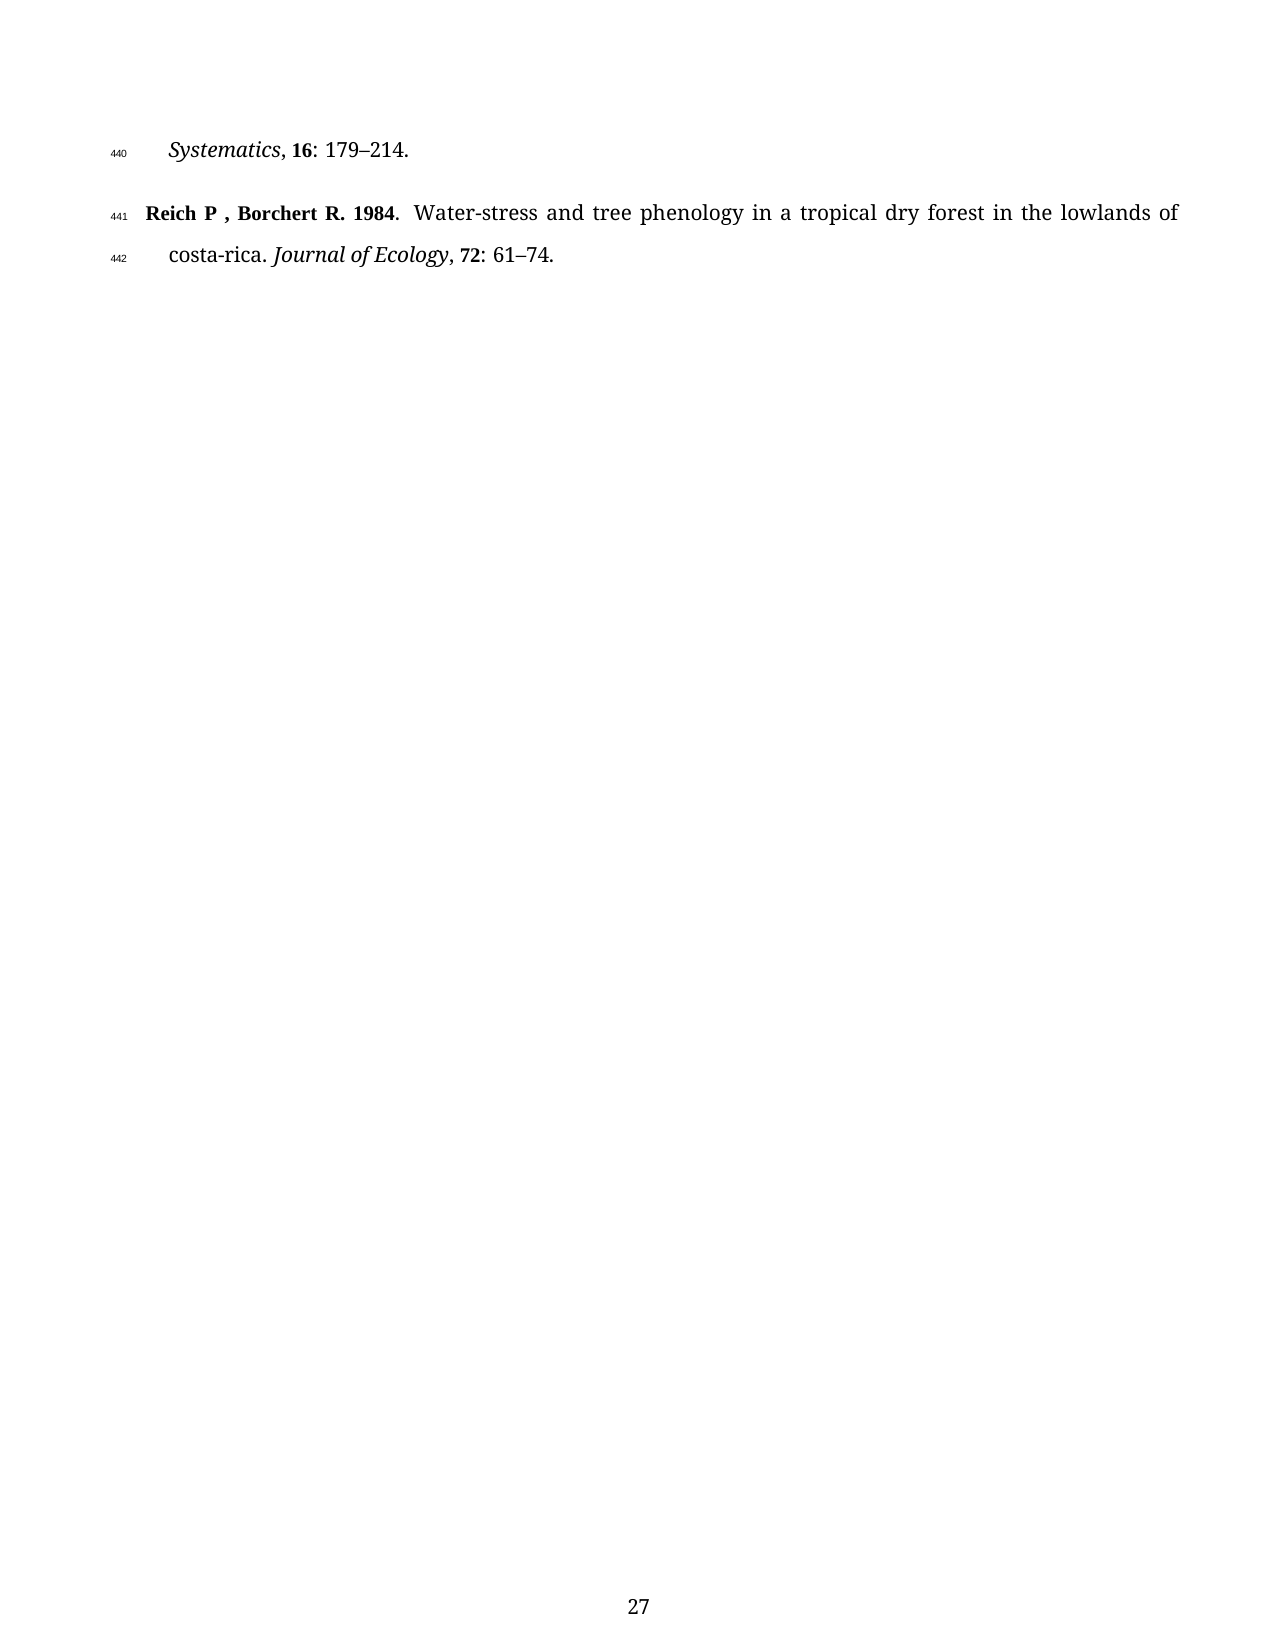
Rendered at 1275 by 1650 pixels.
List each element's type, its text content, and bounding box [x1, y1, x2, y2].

text 441 Reich P , Borchert R. 1984. Water-stress and tree phenology in a tropical dry forest in the lowlands of [110, 198, 1246, 227]
text 442 costa-rica. Journal of Ecology, 72: 61–74. [110, 240, 1246, 268]
text 440 Systematics, 16: 179–214. [110, 135, 1246, 164]
